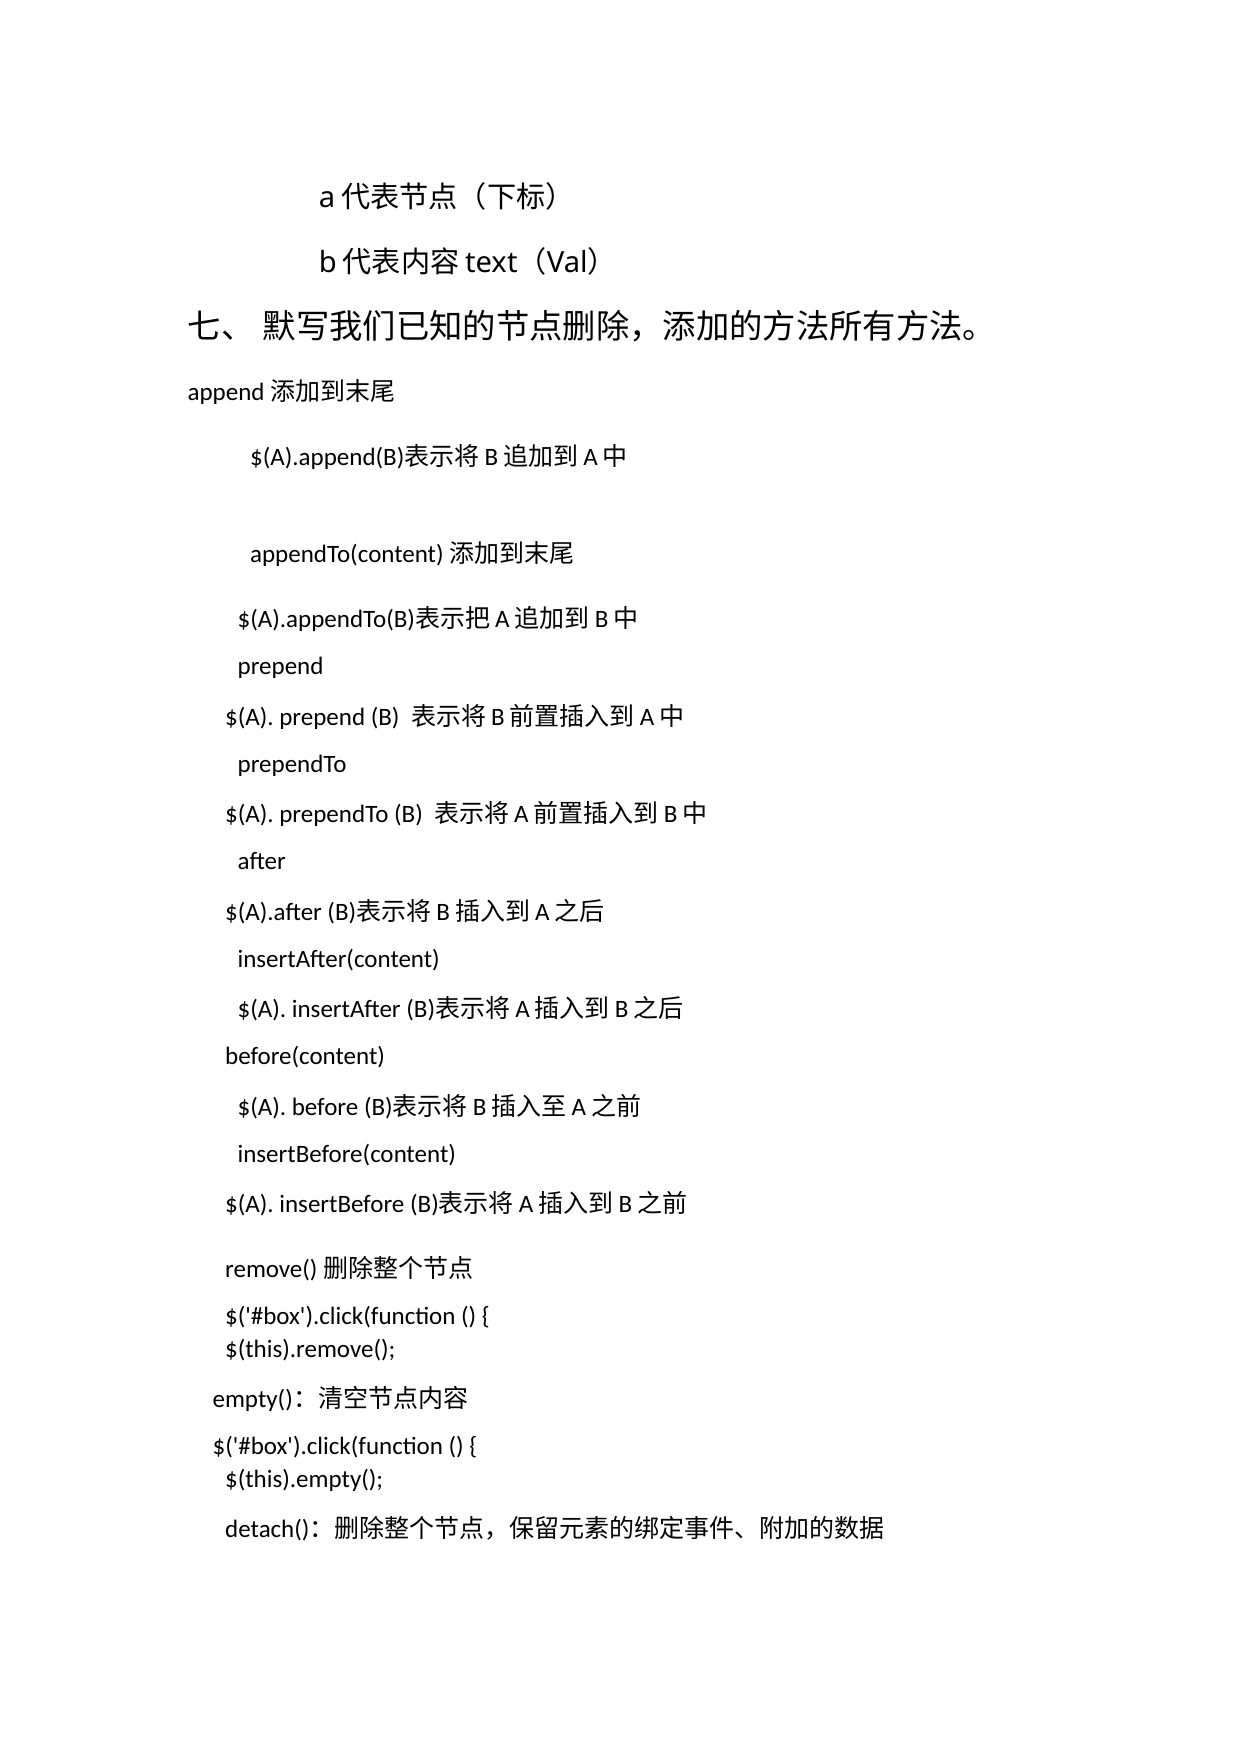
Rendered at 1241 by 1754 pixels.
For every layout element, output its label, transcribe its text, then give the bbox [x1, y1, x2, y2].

list 默写我们已知的节点删除，添加的方法所有方法。 [187, 292, 1053, 357]
text b代表内容text（Val） [275, 227, 1053, 292]
text $(A). prependTo (B) 表示将A前置插入到B中 [187, 779, 1053, 844]
text insertAfter(content) [187, 942, 1053, 974]
text $(A).after (B)表示将B插入到A之后 [187, 877, 1053, 942]
text $('#box').click(function () { [187, 1429, 1053, 1462]
text $(A).append(B)表示将B追加到A中 [187, 422, 1053, 487]
text prependTo [187, 747, 1053, 779]
text detach()：删除整个节点，保留元素的绑定事件、附加的数据 [187, 1494, 1053, 1559]
text $(A). prepend (B) 表示将B前置插入到A中 [187, 682, 1053, 747]
text $('#box').click(function () { [187, 1299, 1053, 1332]
text $(A). before (B)表示将B插入至A之前 [187, 1072, 1053, 1137]
text $(this).remove(); [187, 1332, 1053, 1364]
text prepend [187, 649, 1053, 682]
text insertBefore(content) [187, 1137, 1053, 1169]
text $(A).appendTo(B)表示把A追加到B中 [187, 584, 1053, 649]
text $(this).empty(); [187, 1462, 1053, 1494]
text $(A). insertBefore (B)表示将A插入到B之前 [187, 1169, 1053, 1234]
text before(content) [187, 1039, 1053, 1072]
text after [187, 844, 1053, 877]
text empty()：清空节点内容 [187, 1364, 1053, 1429]
text a代表节点（下标） [275, 162, 1053, 227]
text remove() 删除整个节点 [187, 1234, 1053, 1299]
text append 添加到末尾 [187, 357, 1053, 422]
text $(A). insertAfter (B)表示将A插入到B之后 [187, 974, 1053, 1039]
text appendTo(content) 添加到末尾 [187, 519, 1053, 584]
